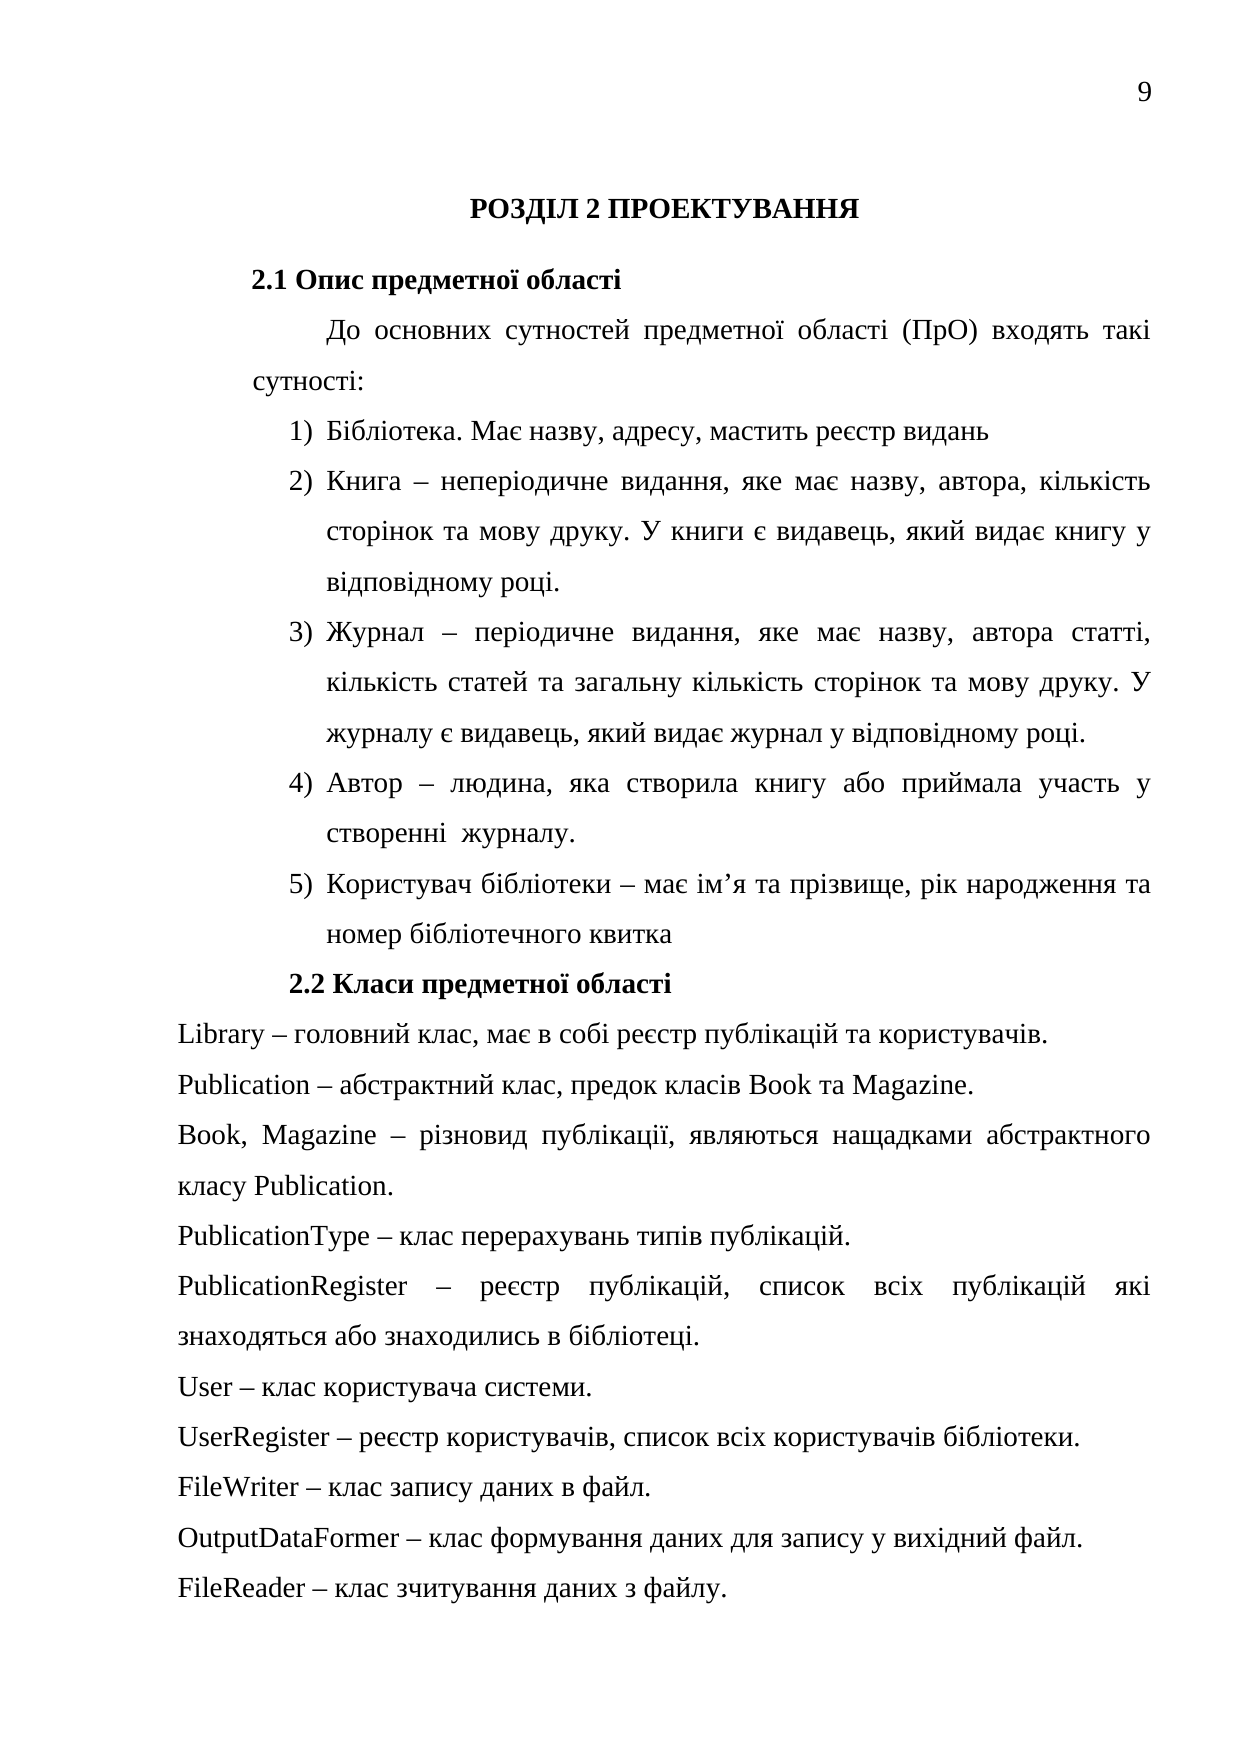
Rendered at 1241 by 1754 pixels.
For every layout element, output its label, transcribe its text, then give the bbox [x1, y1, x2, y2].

subtitle РОЗДІЛ 2 ПРОЕКТУВАННЯ [177, 191, 1152, 224]
text User – клас користувача системи. [177, 1369, 1152, 1402]
text Book, Magazine – різновид публікації, являються нащадками абстрактного класу Publication. [177, 1117, 1152, 1201]
text PublicationType – клас перерахувань типів публікацій. [177, 1218, 1152, 1251]
text PublicationRegister – реєстр публікацій, список всіх публікацій які знаходяться або знаходились в бібліотеці. [177, 1268, 1152, 1352]
text OutputDataFormer – клас формування даних для запису у вихідний файл. [177, 1520, 1152, 1553]
subtitle 2.2 Класи предметної області [215, 966, 1152, 1000]
text Publication – абстрактний клас, предок класів Book та Magazine. [177, 1067, 1152, 1101]
list Бібліотека. Має назву, адресу, мастить реєстр видань [288, 413, 1152, 446]
text Library – головний клас, має в собі реєстр публікацій та користувачів. [177, 1017, 1152, 1050]
text FileWriter – клас запису даних в файл. [177, 1469, 1152, 1503]
text FileReader – клас зчитування даних з файлу. [177, 1570, 1152, 1604]
text До основних сутностей предметної області (ПрО) входять такі сутності: [252, 312, 1152, 396]
list Користувач бібліотеки – має ім’я та прізвище, рік народження та номер бібліотечного квитка [288, 866, 1152, 949]
list Журнал – періодичне видання, яке має назву, автора статті, кількість статей та загальну кількість сторінок та мову друку. У журналу є видавець, який видає журнал у відповідному році. [288, 614, 1152, 748]
list Книга – неперіодичне видання, яке має назву, автора, кількість сторінок та мову друку. У книги є видавець, який видає книгу у відповідному році. [288, 463, 1152, 597]
list Автор – людина, яка створила книгу або приймала участь у створенні журналу. [288, 765, 1152, 849]
text UserRegister – реєстр користувачів, список всіх користувачів бібліотеки. [177, 1419, 1152, 1453]
subtitle 2.1 Опис предметної області [177, 262, 1152, 296]
